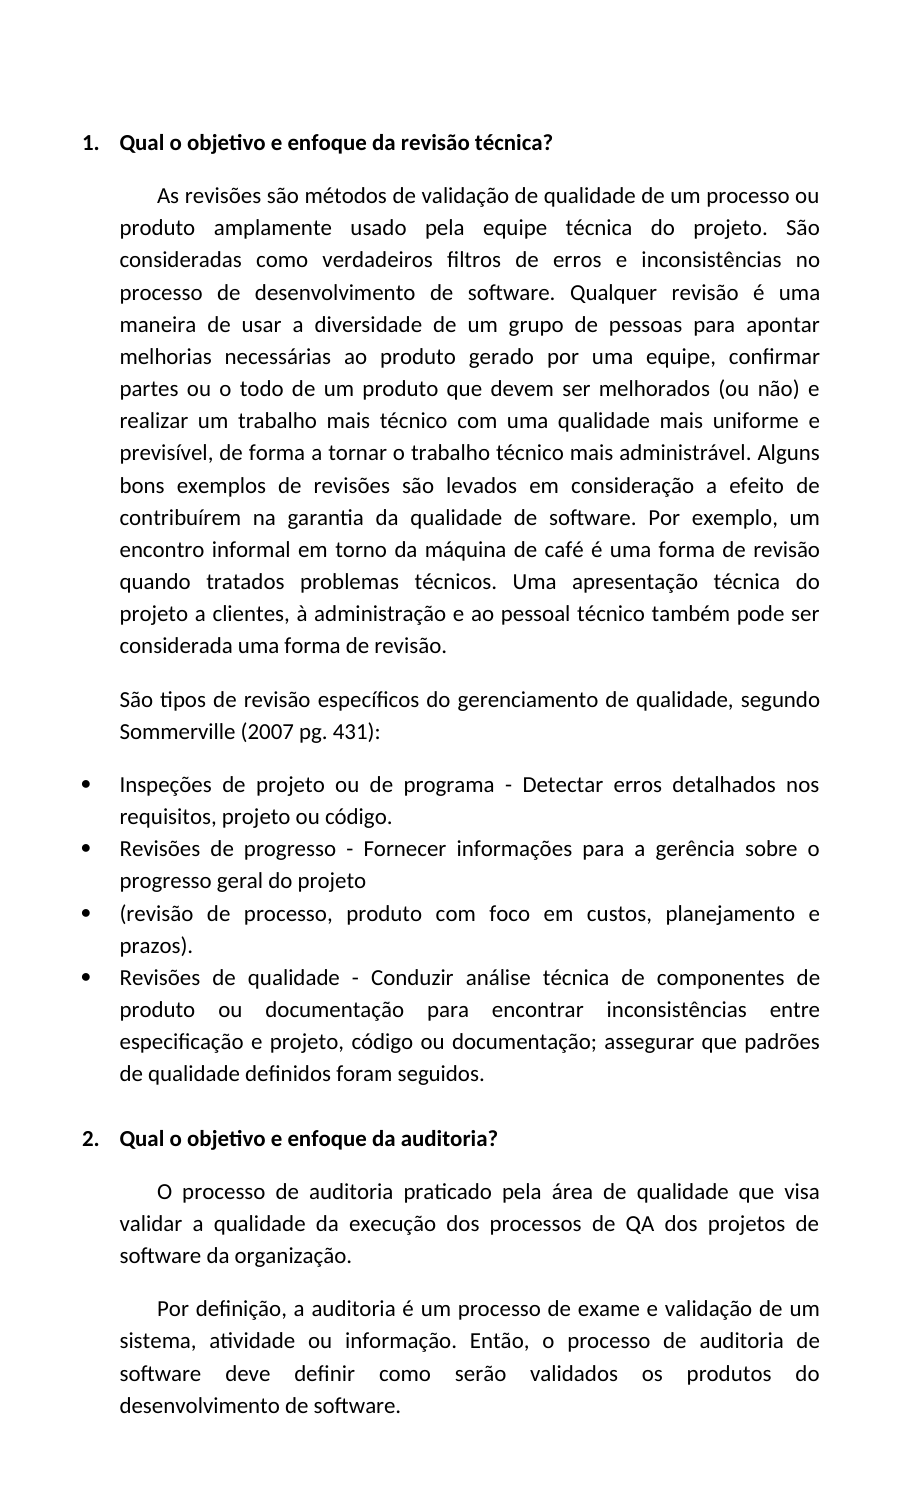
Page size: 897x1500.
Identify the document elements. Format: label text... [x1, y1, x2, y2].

list (revisão de processo, produto com foco em custos, planejamento e prazos). [82, 899, 821, 959]
text Por definição, a auditoria é um processo de exame e validação de um sistema, atividade ou informação. Então, o processo de auditoria de software deve definir como serão validados os produtos do desenvolvimento de software. [119, 1294, 821, 1419]
list Revisões de qualidade - Conduzir análise técnica de componentes de produto ou documentação para encontrar inconsistências entre especificação e projeto, código ou documentação; assegurar que padrões de qualidade definidos foram seguidos. [82, 963, 821, 1088]
list Qual o objetivo e enfoque da revisão técnica? [82, 128, 821, 156]
text As revisões são métodos de validação de qualidade de um processo ou produto amplamente usado pela equipe técnica do projeto. São consideradas como verdadeiros filtros de erros e inconsistências no processo de desenvolvimento de software. Qualquer revisão é uma maneira de usar a diversidade de um grupo de pessoas para apontar melhorias necessárias ao produto gerado por uma equipe, confirmar partes ou o todo de um produto que devem ser melhorados (ou não) e realizar um trabalho mais técnico com uma qualidade mais uniforme e previsível, de forma a tornar o trabalho técnico mais administrável. Alguns bons exemplos de revisões são levados em consideração a efeito de contribuírem na garantia da qualidade de software. Por exemplo, um encontro informal em torno da máquina de café é uma forma de revisão quando tratados problemas técnicos. Uma apresentação técnica do projeto a clientes, à administração e ao pessoal técnico também pode ser considerada uma forma de revisão. [119, 181, 821, 660]
text São tipos de revisão específicos do gerenciamento de qualidade, segundo Sommerville (2007 pg. 431): [119, 685, 821, 745]
text O processo de auditoria praticado pela área de qualidade que visa validar a qualidade da execução dos processos de QA dos projetos de software da organização. [119, 1177, 821, 1269]
list Inspeções de projeto ou de programa - Detectar erros detalhados nos requisitos, projeto ou código. [82, 770, 821, 830]
list Qual o objetivo e enfoque da auditoria? [82, 1124, 821, 1152]
list Revisões de progresso - Fornecer informações para a gerência sobre o progresso geral do projeto [82, 834, 821, 894]
